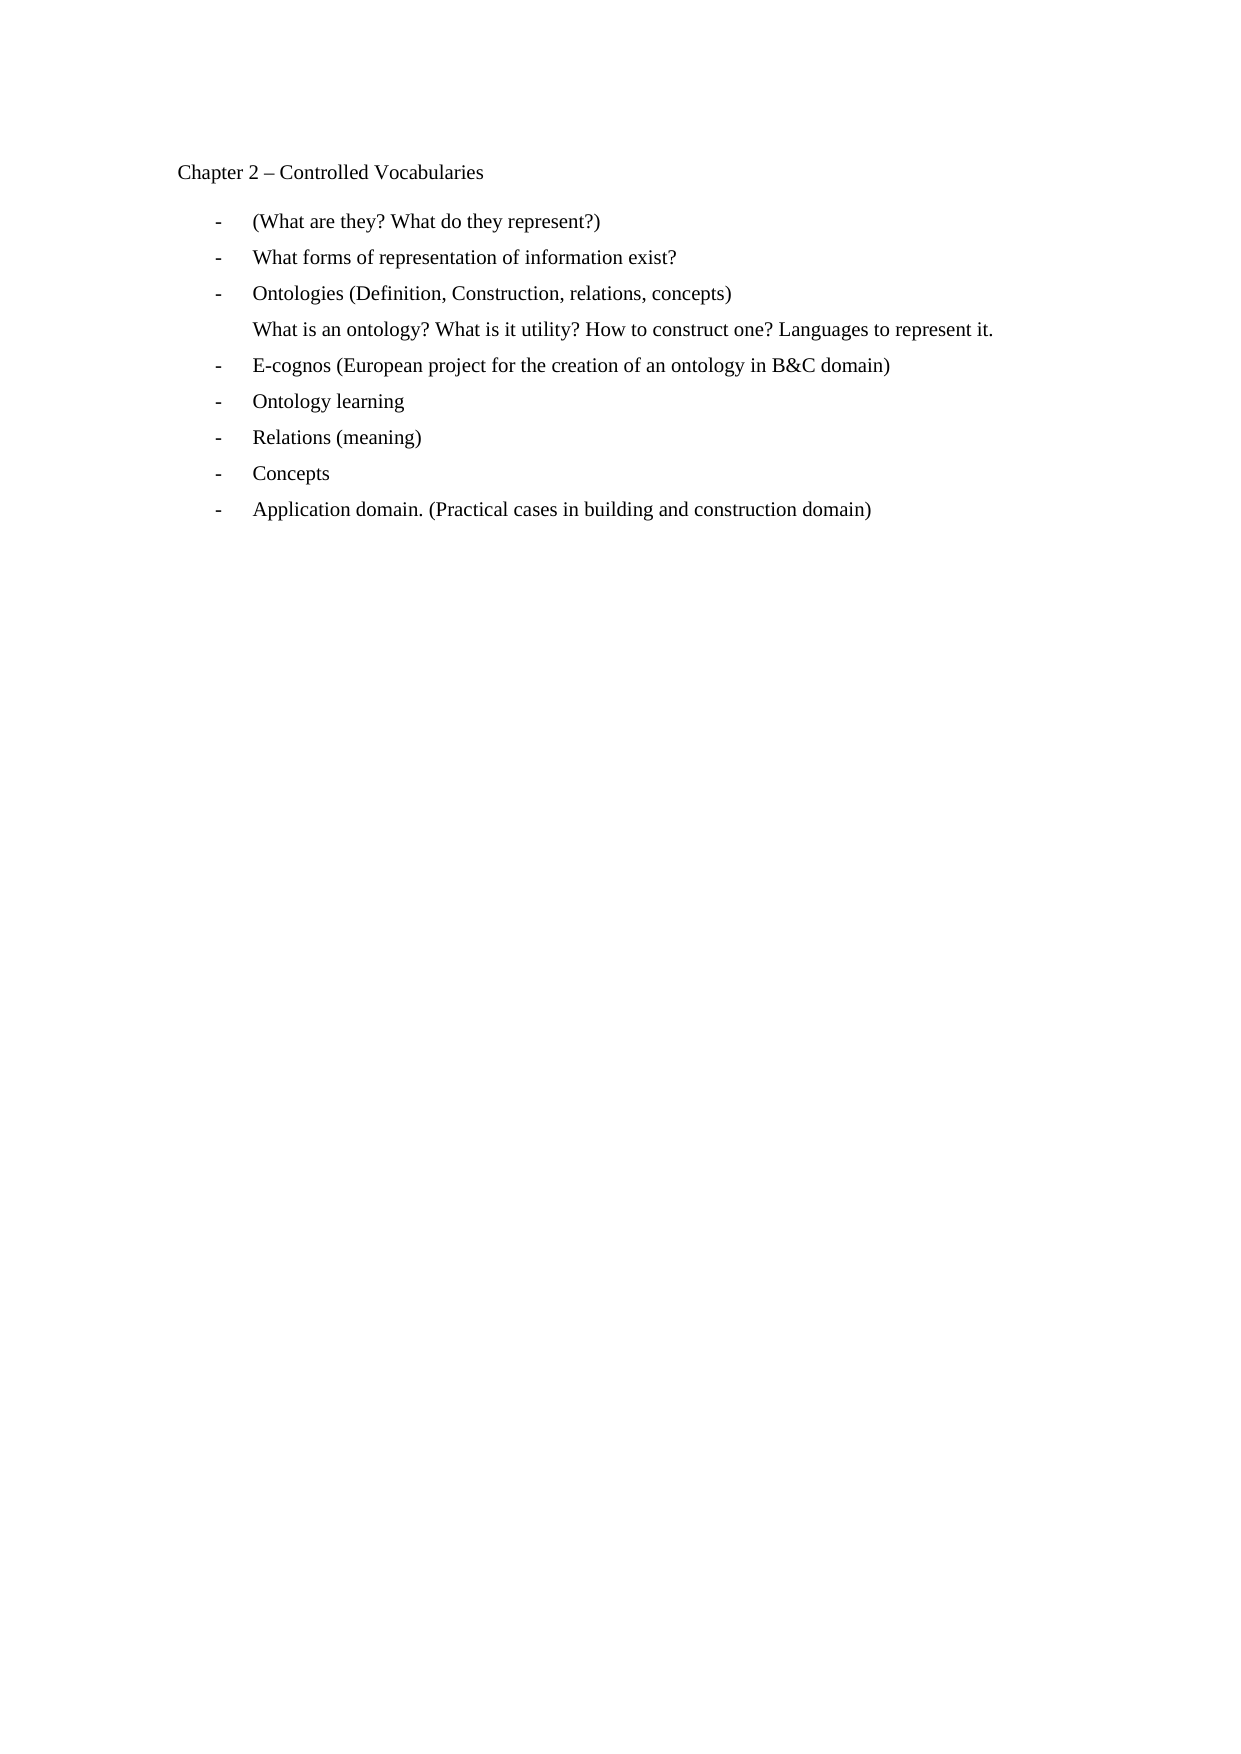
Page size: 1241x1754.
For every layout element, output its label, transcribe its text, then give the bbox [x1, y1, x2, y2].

list What forms of representation of information exist? [215, 245, 1063, 269]
list Ontologies (Definition, Construction, relations, concepts) [215, 281, 1063, 305]
list E-cognos (European project for the creation of an ontology in B&C domain) [215, 353, 1063, 377]
list What is an ontology? What is it utility? How to construct one? Languages to represent it. [252, 317, 1063, 341]
list Ontology learning [215, 389, 1063, 413]
list Relations (meaning) [215, 425, 1063, 449]
text Chapter 2 – Controlled Vocabularies [177, 160, 1063, 184]
list Application domain. (Practical cases in building and construction domain) [215, 497, 1063, 521]
list Concepts [215, 461, 1063, 485]
list (What are they? What do they represent?) [215, 209, 1063, 233]
